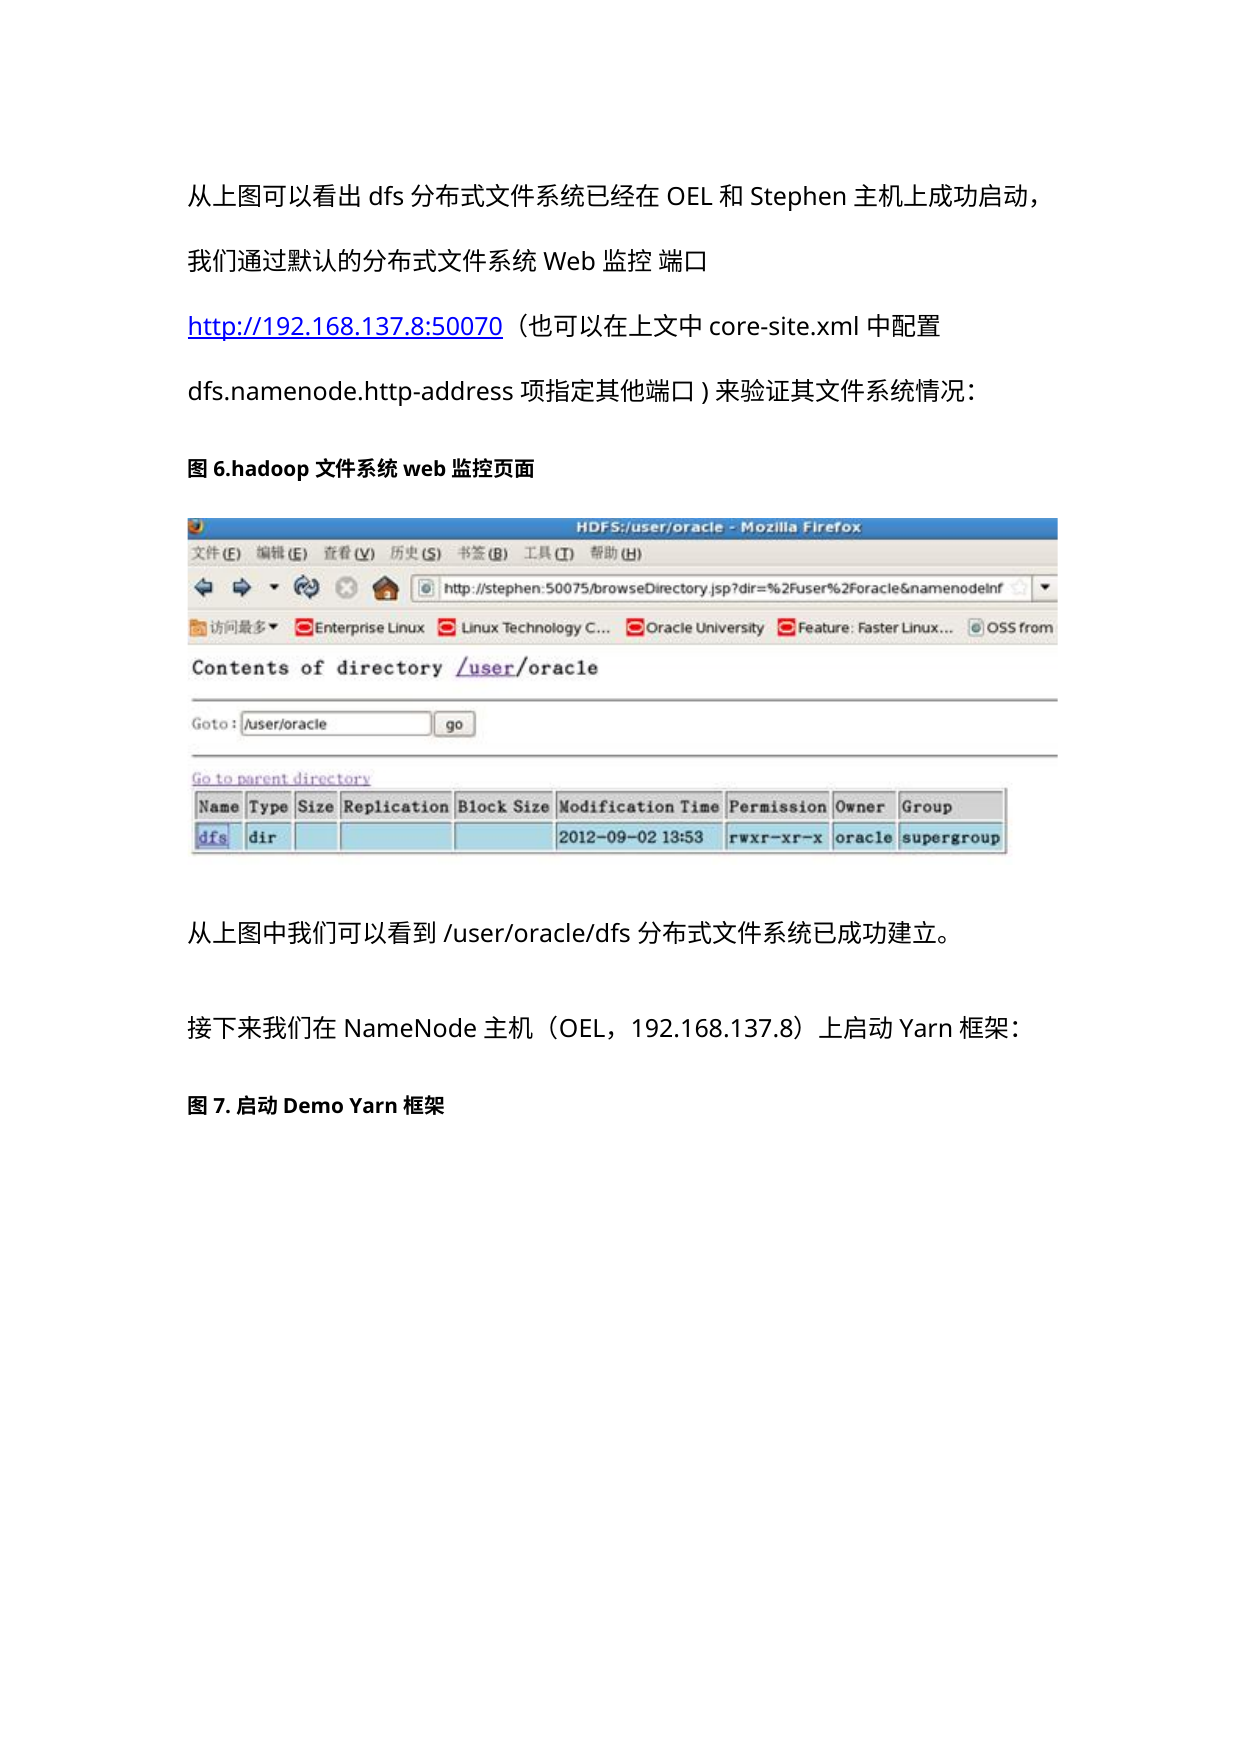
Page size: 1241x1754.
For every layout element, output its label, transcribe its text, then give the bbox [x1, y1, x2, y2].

text 从上图中我们可以看到 /user/oracle/dfs 分布式文件系统已成功建立。 [187, 899, 1053, 964]
text 图 6.hadoop 文件系统 web 监控页面 [187, 451, 1053, 484]
text 图 7. 启动 Demo Yarn 框架 [187, 1088, 1053, 1120]
text 从上图可以看出 dfs 分布式文件系统已经在 OEL 和 Stephen 主机上成功启动，我们通过默认的分布式文件系统 Web 监控 端口 http://192.168.137.8:50070（也可以在上文中 core-site.xml 中配置 dfs.namenode.http-address 项指定其他端口 ) 来验证其文件系统情况： [187, 162, 1053, 422]
picture [187, 518, 1058, 865]
text 接下来我们在 NameNode 主机（OEL，192.168.137.8）上启动 Yarn 框架： [187, 994, 1053, 1059]
